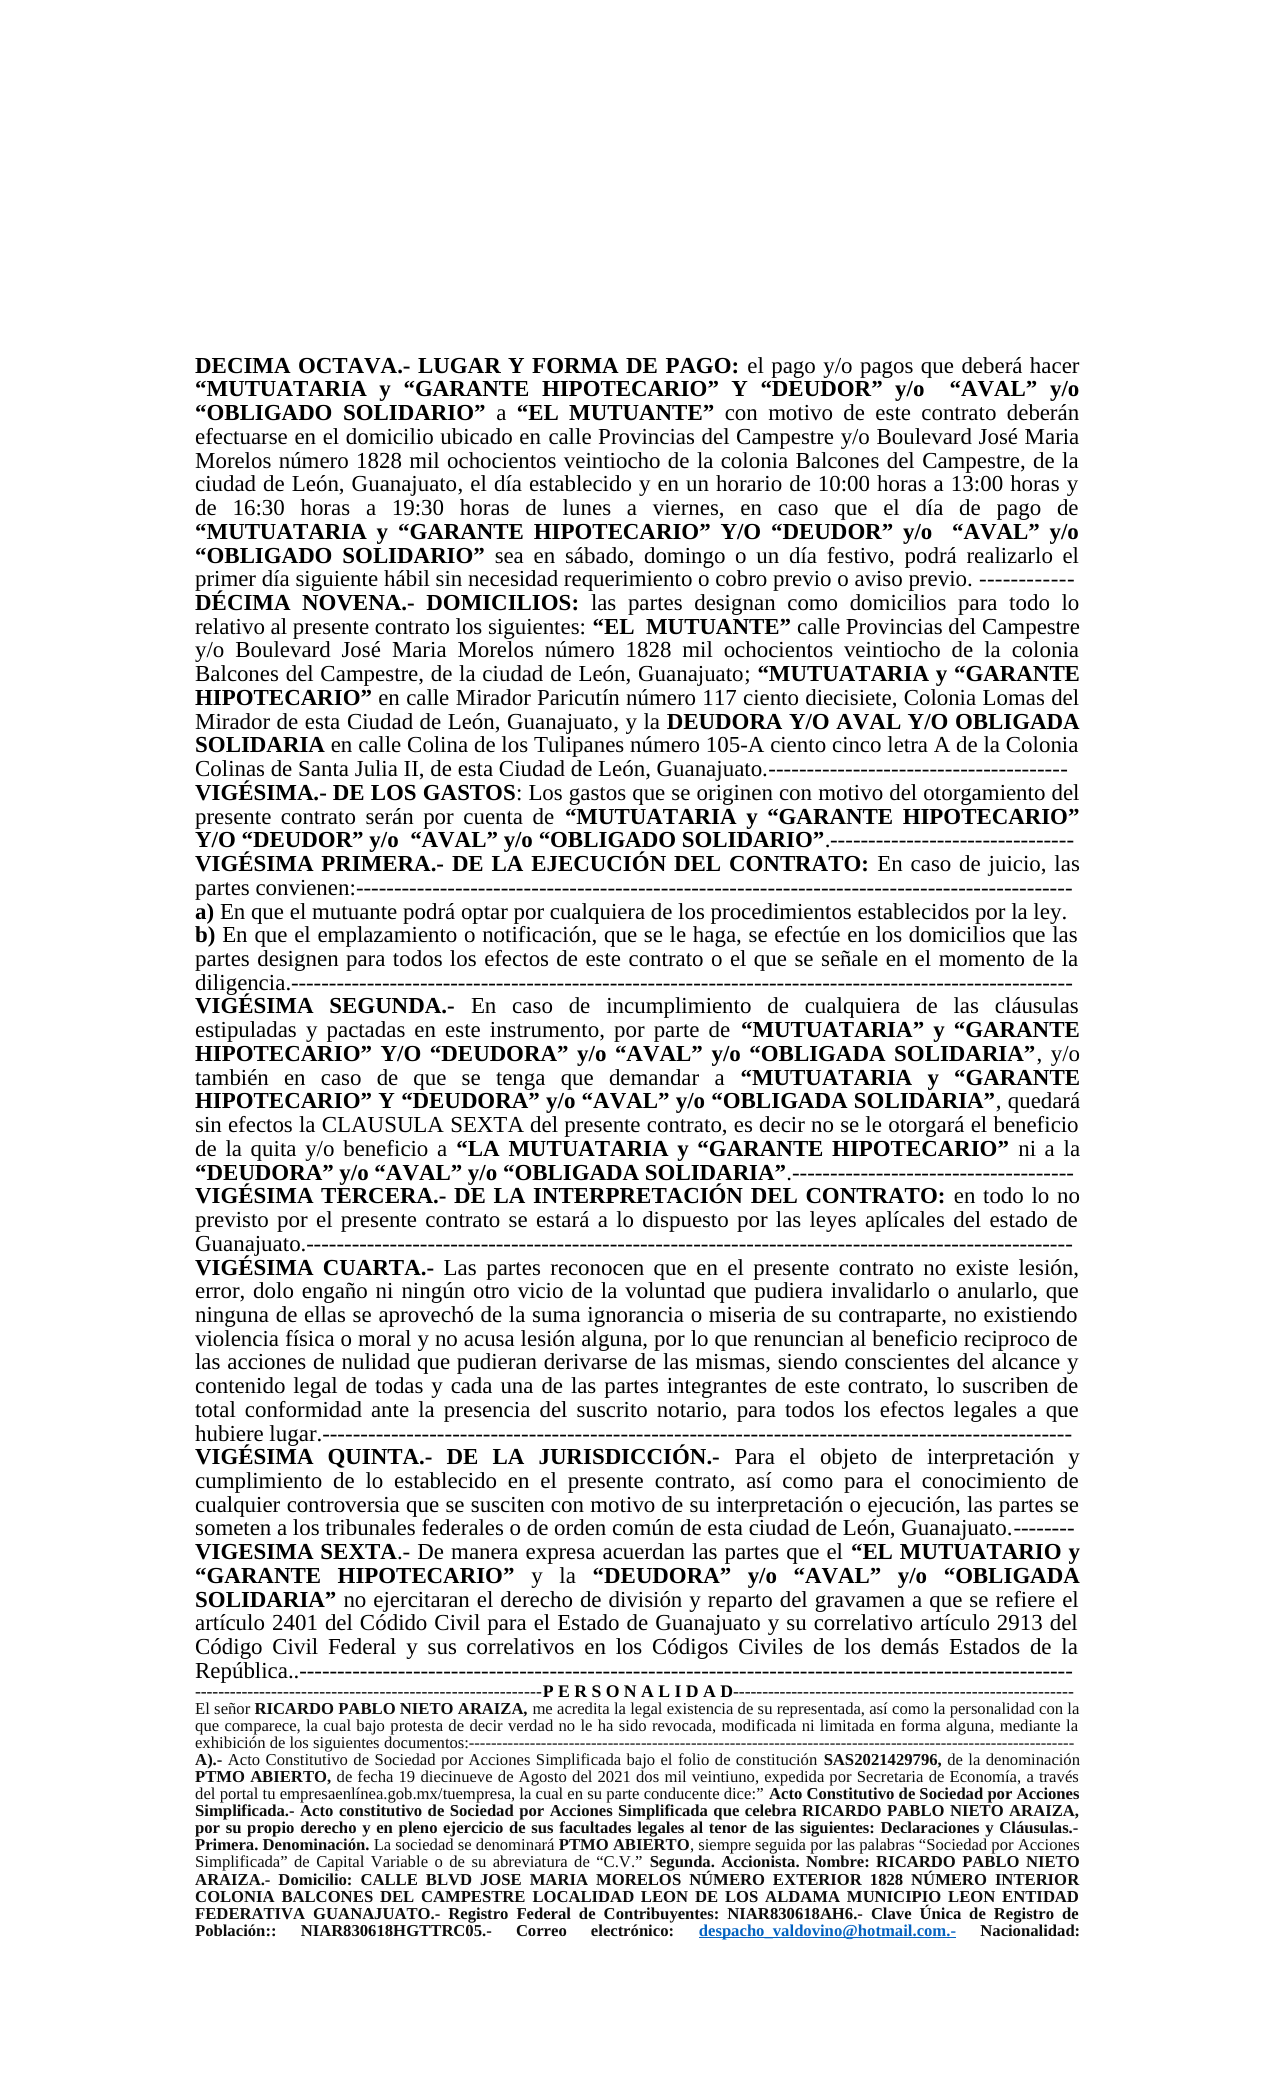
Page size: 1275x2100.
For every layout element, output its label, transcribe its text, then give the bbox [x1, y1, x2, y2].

text DECIMA OCTAVA.- LUGAR Y FORMA DE PAGO: el pago y/o pagos que deberá hacer “MUTUATARIA y “GARANTE HIPOTECARIO” Y “DEUDOR” y/o “AVAL” y/o “OBLIGADO SOLIDARIO” a “EL MUTUANTE” con motivo de este contrato deberán efectuarse en el domicilio ubicado en calle Provincias del Campestre y/o Boulevard José Maria Morelos número 1828 mil ochocientos veintiocho de la colonia Balcones del Campestre, de la ciudad de León, Guanajuato, el día establecido y en un horario de 10:00 horas a 13:00 horas y de 16:30 horas a 19:30 horas de lunes a viernes, en caso que el día de pago de “MUTUATARIA y “GARANTE HIPOTECARIO” Y/O “DEUDOR” y/o “AVAL” y/o “OBLIGADO SOLIDARIO” sea en sábado, domingo o un día festivo, podrá realizarlo el primer día siguiente hábil sin necesidad requerimiento o cobro previo o aviso previo. [195, 354, 1080, 592]
text El señor RICARDO PABLO NIETO ARAIZA, me acredita la legal existencia de su representada, así como la personalidad con la que comparece, la cual bajo protesta de decir verdad no le ha sido revocada, modificada ni limitada en forma alguna, mediante la exhibición de los siguientes documentos: [195, 1701, 1080, 1752]
text VIGÉSIMA QUINTA.- DE LA JURISDICCIÓN.- Para el objeto de interpretación y cumplimiento de lo establecido en el presente contrato, así como para el conocimiento de cualquier controversia que se susciten con motivo de su interpretación o ejecución, las partes se someten a los tribunales federales o de orden común de esta ciudad de León, Guanajuato. [195, 1446, 1080, 1541]
text VIGÉSIMA.- DE LOS GASTOS: Los gastos que se originen con motivo del otorgamiento del presente contrato serán por cuenta de “MUTUATARIA y “GARANTE HIPOTECARIO” Y/O “DEUDOR” y/o “AVAL” y/o “OBLIGADO SOLIDARIO”. [195, 782, 1080, 853]
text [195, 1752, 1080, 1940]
text b) En que el emplazamiento o notificación, que se le haga, se efectúe en los domicilios que las partes designen para todos los efectos de este contrato o el que se señale en el momento de la diligencia. [195, 924, 1080, 995]
text VIGÉSIMA TERCERA.- DE LA INTERPRETACIÓN DEL CONTRATO: en todo lo no previsto por el presente contrato se estará a lo dispuesto por las leyes aplícales del estado de Guanajuato. [195, 1185, 1080, 1256]
text DÉCIMA NOVENA.- DOMICILIOS: las partes designan como domicilios para todo lo relativo al presente contrato los siguientes: “EL MUTUANTE” calle Provincias del Campestre y/o Boulevard José Maria Morelos número 1828 mil ochocientos veintiocho de la colonia Balcones del Campestre, de la ciudad de León, Guanajuato; “MUTUATARIA y “GARANTE HIPOTECARIO” en calle Mirador Paricutín número 117 ciento diecisiete, Colonia Lomas del Mirador de esta Ciudad de León, Guanajuato, y la DEUDORA Y/O AVAL Y/O OBLIGADA SOLIDARIA en calle Colina de los Tulipanes número 105-A ciento cinco letra A de la Colonia Colinas de Santa Julia II, de esta Ciudad de León, Guanajuato. [195, 592, 1080, 782]
text VIGESIMA SEXTA.- De manera expresa acuerdan las partes que el “EL MUTUATARIO y “GARANTE HIPOTECARIO” y la “DEUDORA” y/o “AVAL” y/o “OBLIGADA SOLIDARIA” no ejercitaran el derecho de división y reparto del gravamen a que se refiere el artículo 2401 del Códido Civil para el Estado de Guanajuato y su correlativo artículo 2913 del Código Civil Federal y sus correlativos en los Códigos Civiles de los demás Estados de la República.. [195, 1541, 1080, 1683]
text VIGÉSIMA CUARTA.- Las partes reconocen que en el presente contrato no existe lesión, error, dolo engaño ni ningún otro vicio de la voluntad que pudiera invalidarlo o anularlo, que ninguna de ellas se aprovechó de la suma ignorancia o miseria de su contraparte, no existiendo violencia física o moral y no acusa lesión alguna, por lo que renuncian al beneficio reciproco de las acciones de nulidad que pudieran derivarse de las mismas, siendo conscientes del alcance y contenido legal de todas y cada una de las partes integrantes de este contrato, lo suscriben de total conformidad ante la presencia del suscrito notario, para todos los efectos legales a que hubiere lugar. [195, 1256, 1080, 1446]
text P E R S O N A L I D A D [195, 1683, 1080, 1701]
text VIGÉSIMA SEGUNDA.- En caso de incumplimiento de cualquiera de las cláusulas estipuladas y pactadas en este instrumento, por parte de “MUTUATARIA” y “GARANTE HIPOTECARIO” Y/O “DEUDORA” y/o “AVAL” y/o “OBLIGADA SOLIDARIA”, y/o también en caso de que se tenga que demandar a “MUTUATARIA y “GARANTE HIPOTECARIO” Y “DEUDORA” y/o “AVAL” y/o “OBLIGADA SOLIDARIA”, quedará sin efectos la CLAUSULA SEXTA del presente contrato, es decir no se le otorgará el beneficio de la quita y/o beneficio a “LA MUTUATARIA y “GARANTE HIPOTECARIO” ni a la “DEUDORA” y/o “AVAL” y/o “OBLIGADA SOLIDARIA”. [195, 995, 1080, 1185]
text VIGÉSIMA PRIMERA.- DE LA EJECUCIÓN DEL CONTRATO: En caso de juicio, las partes convienen: [195, 853, 1080, 900]
text a) En que el mutuante podrá optar por cualquiera de los procedimientos establecidos por la ley. [195, 900, 1080, 924]
